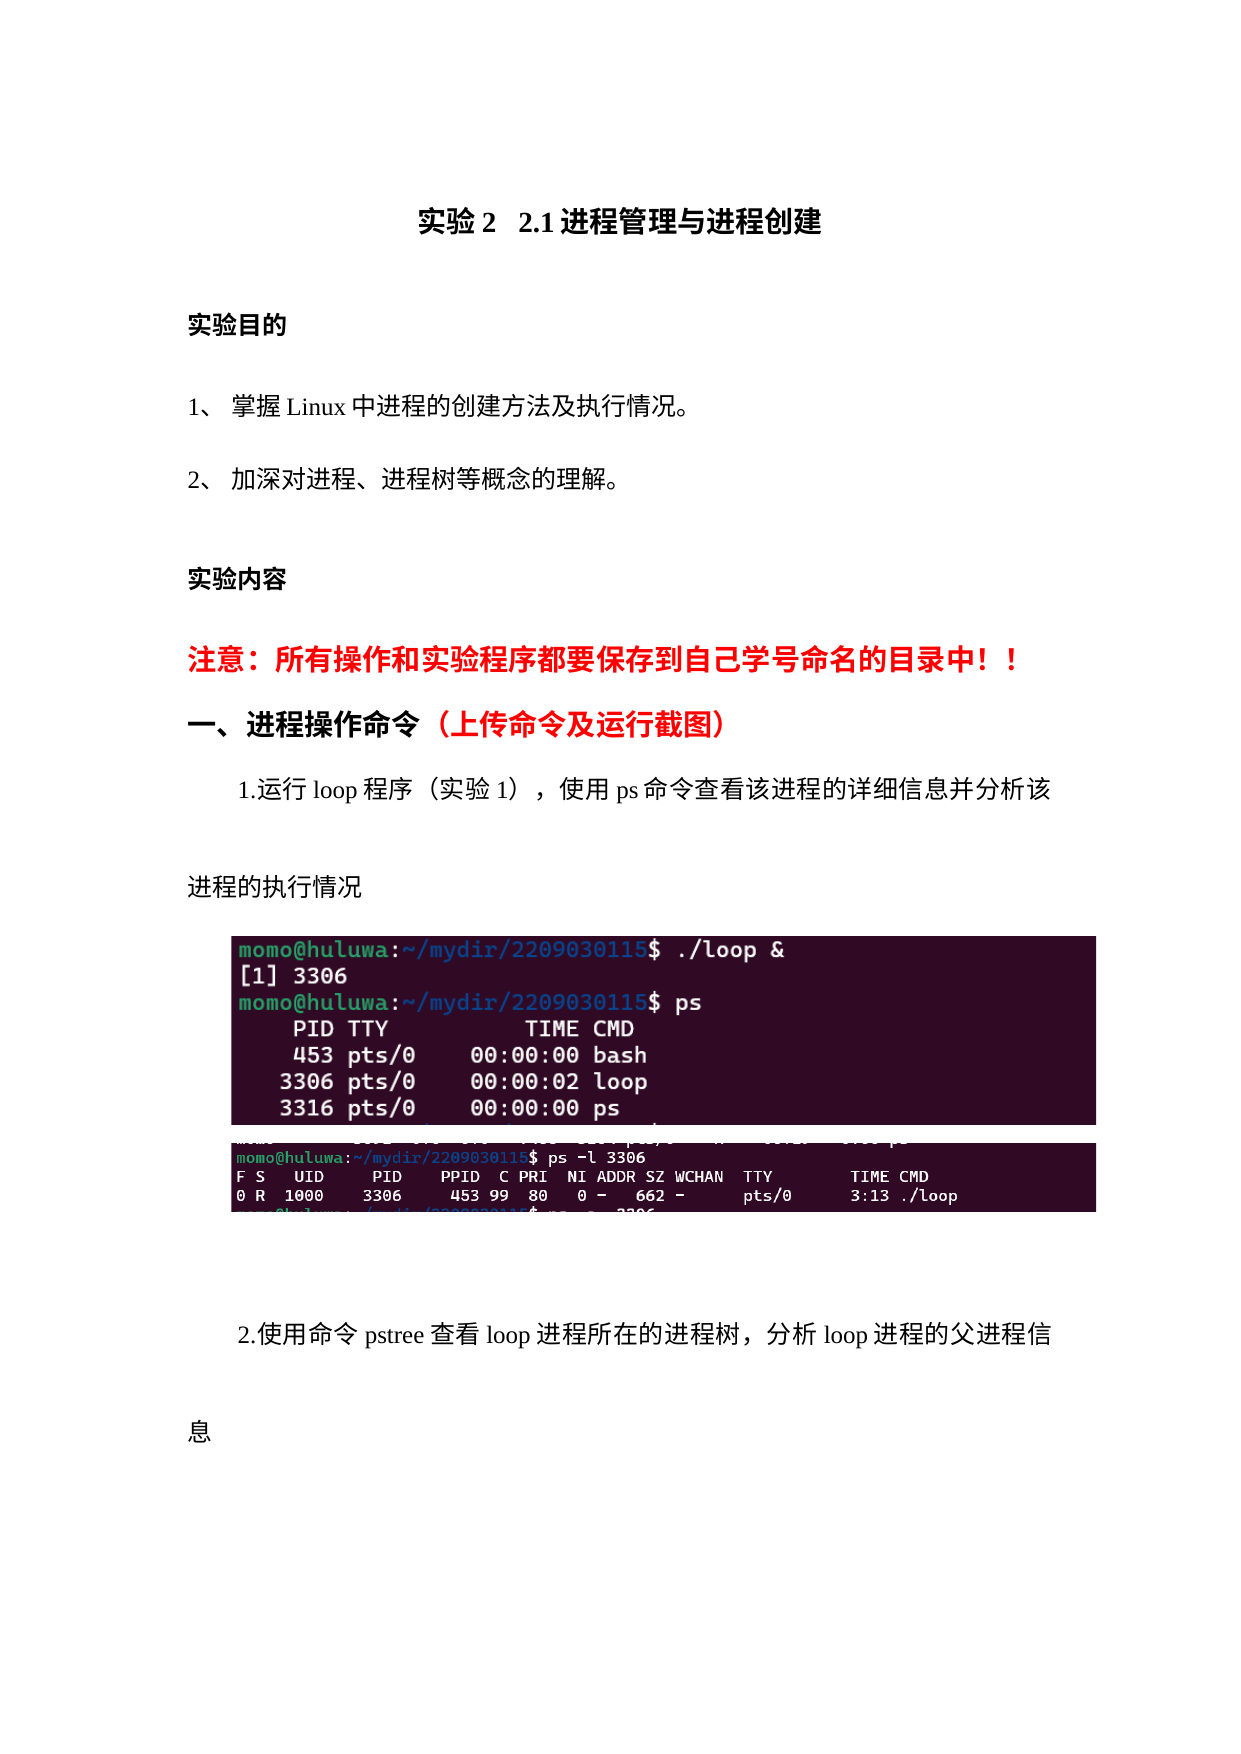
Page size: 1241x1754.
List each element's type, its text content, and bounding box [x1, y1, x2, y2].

picture [231, 936, 1097, 1125]
picture [231, 1143, 1097, 1212]
text 注意：所有操作和实验程序都要保存到自己学号命名的目录中！！ [187, 625, 1053, 690]
text 2.使用命令pstree查看loop进程所在的进程树，分析loop进程的父进程信息 [187, 1301, 1053, 1463]
list 掌握Linux中进程的创建方法及执行情况。 [187, 372, 1053, 437]
text 1.运行loop程序（实验1），使用ps命令查看该进程的详细信息并分析该进程的执行情况 [187, 755, 1053, 918]
subtitle 实验2 2.1进程管理与进程创建 [187, 187, 1053, 252]
list 加深对进程、进程树等概念的理解。 [187, 446, 1053, 511]
list 进程操作命令（上传命令及运行截图） [187, 690, 1053, 755]
subtitle 实验内容 [187, 545, 1053, 610]
subtitle 实验目的 [187, 291, 1053, 356]
